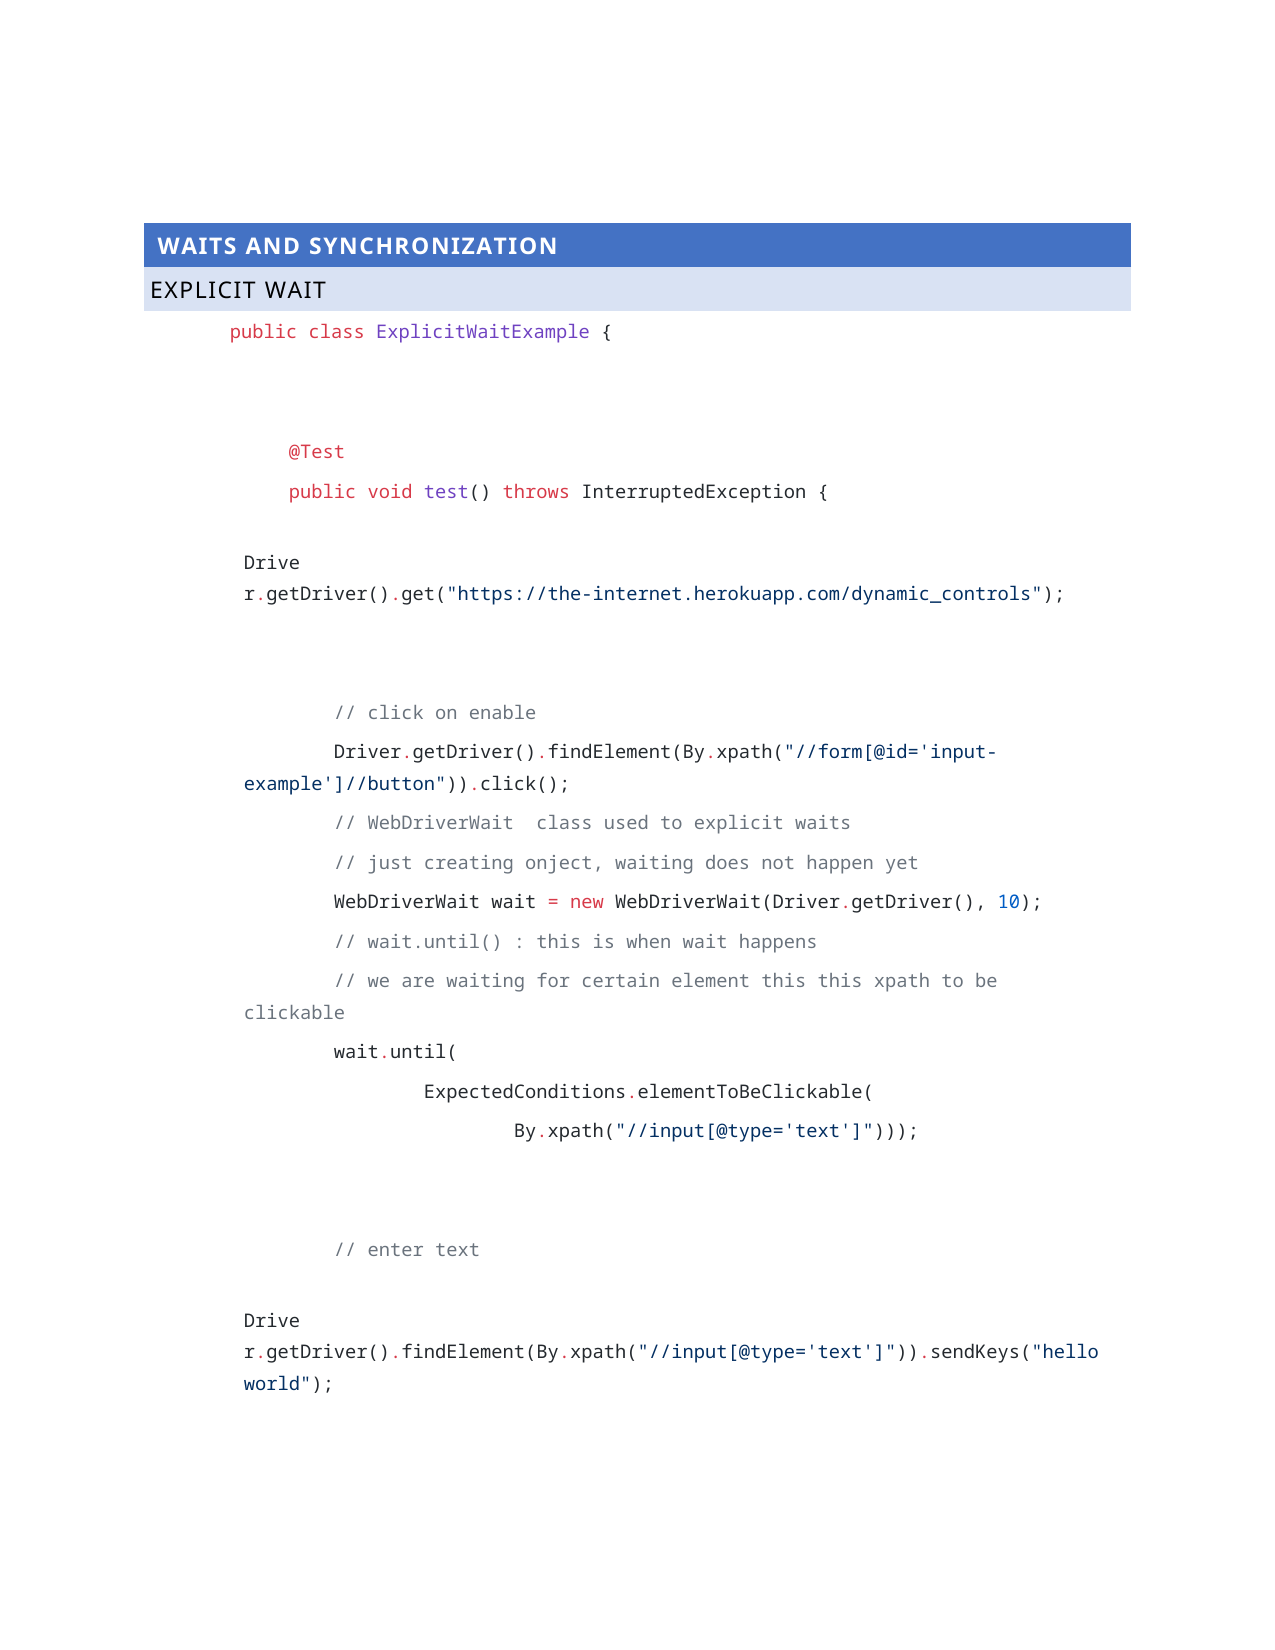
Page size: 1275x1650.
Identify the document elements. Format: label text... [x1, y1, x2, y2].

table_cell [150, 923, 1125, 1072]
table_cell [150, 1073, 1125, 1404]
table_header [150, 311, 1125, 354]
subtitle Explicit wait [150, 274, 1125, 305]
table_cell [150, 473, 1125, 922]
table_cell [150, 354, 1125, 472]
subtitle WAITS AND SYNCHRONIZATION [150, 230, 1125, 261]
